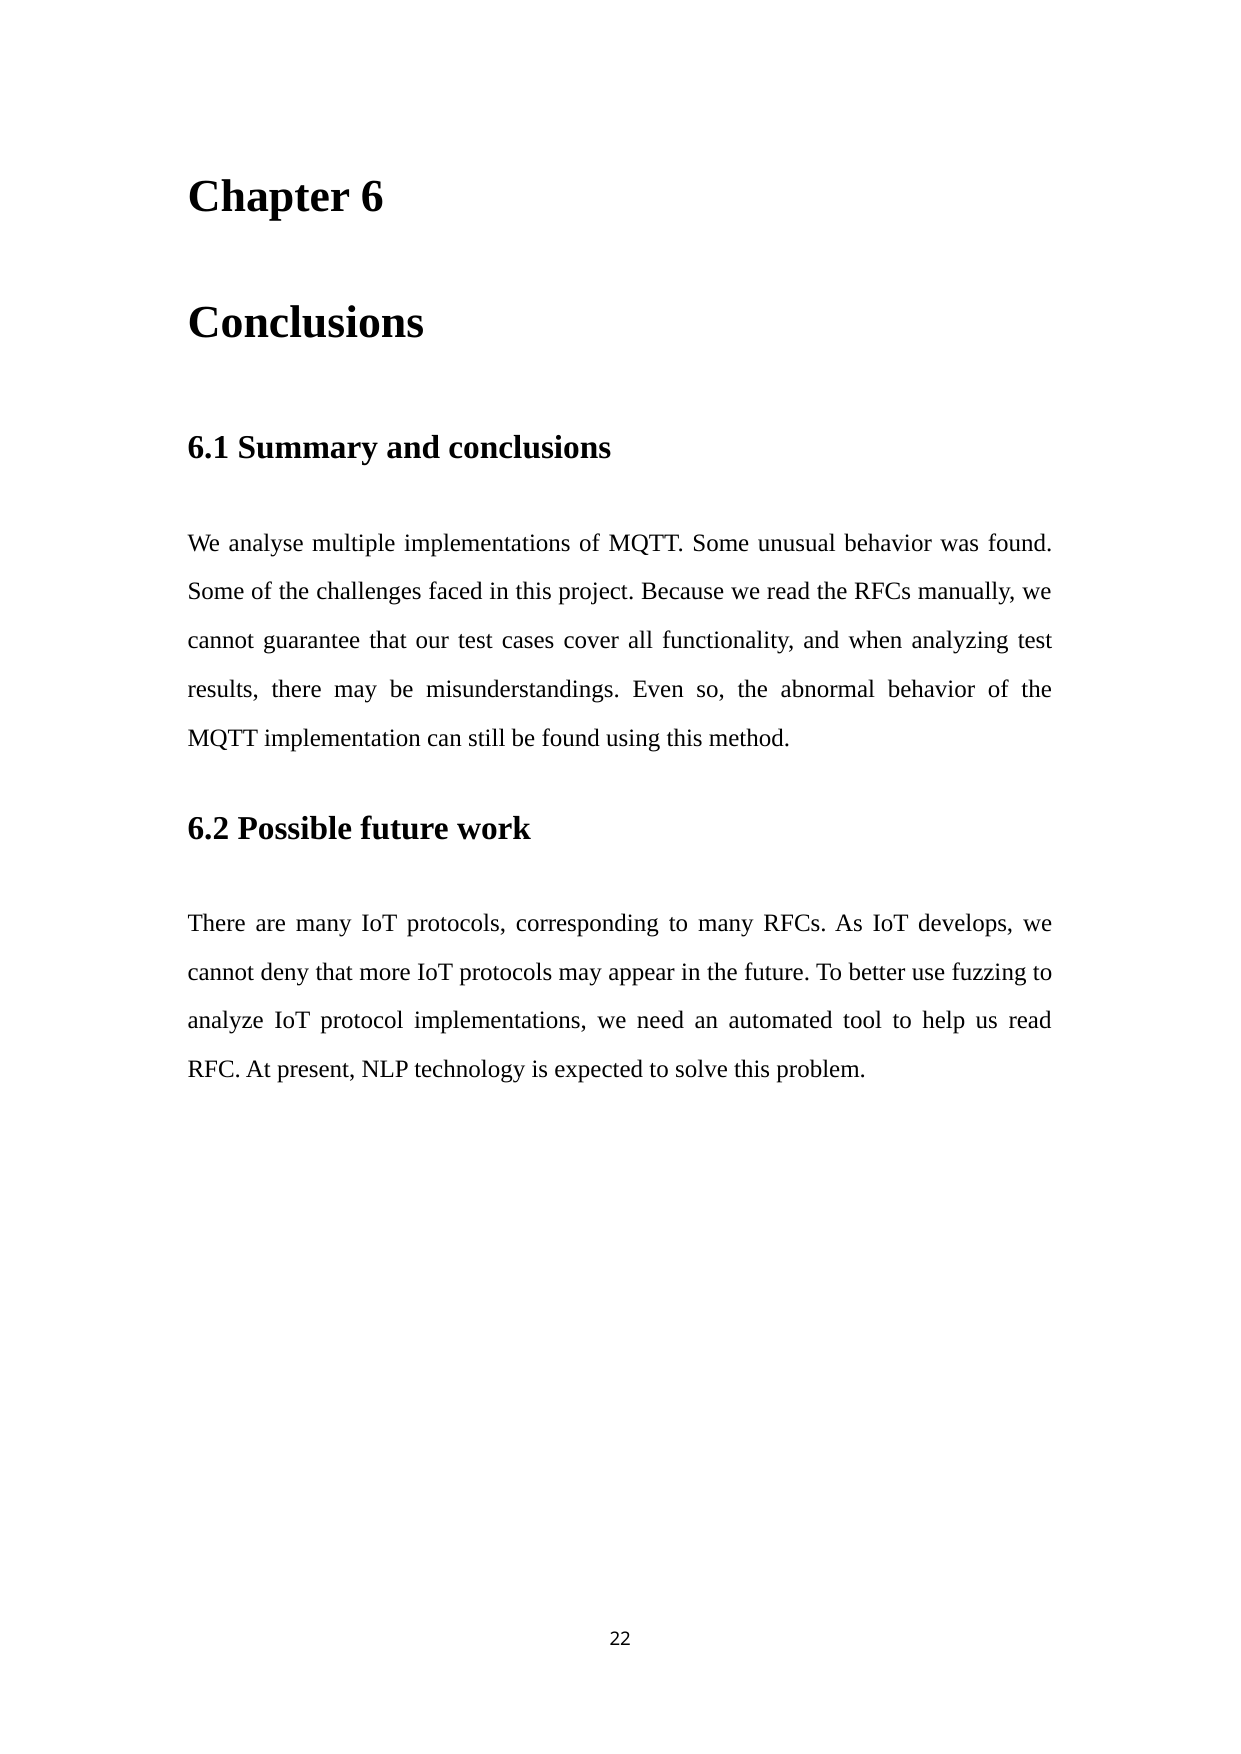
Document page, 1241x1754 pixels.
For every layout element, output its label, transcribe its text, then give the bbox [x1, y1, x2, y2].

subtitle 6.1 Summary and conclusions [187, 414, 1053, 479]
subtitle 6.2 Possible future work [187, 795, 1053, 860]
text There are many IoT protocols, corresponding to many RFCs. As IoT develops, we cannot deny that more IoT protocols may appear in the future. To better use fuzzing to analyze IoT protocol implementations, we need an automated tool to help us read RFC. At present, NLP technology is expected to solve this problem. [187, 906, 1053, 1085]
text Chapter 6 [187, 162, 1053, 227]
subtitle Conclusions [187, 289, 1053, 354]
text We analyse multiple implementations of MQTT. Some unusual behavior was found. Some of the challenges faced in this project. Because we read the RFCs manually, we cannot guarantee that our test cases cover all functionality, and when analyzing test results, there may be misunderstandings. Even so, the abnormal behavior of the MQTT implementation can still be found using this method. [187, 526, 1053, 753]
